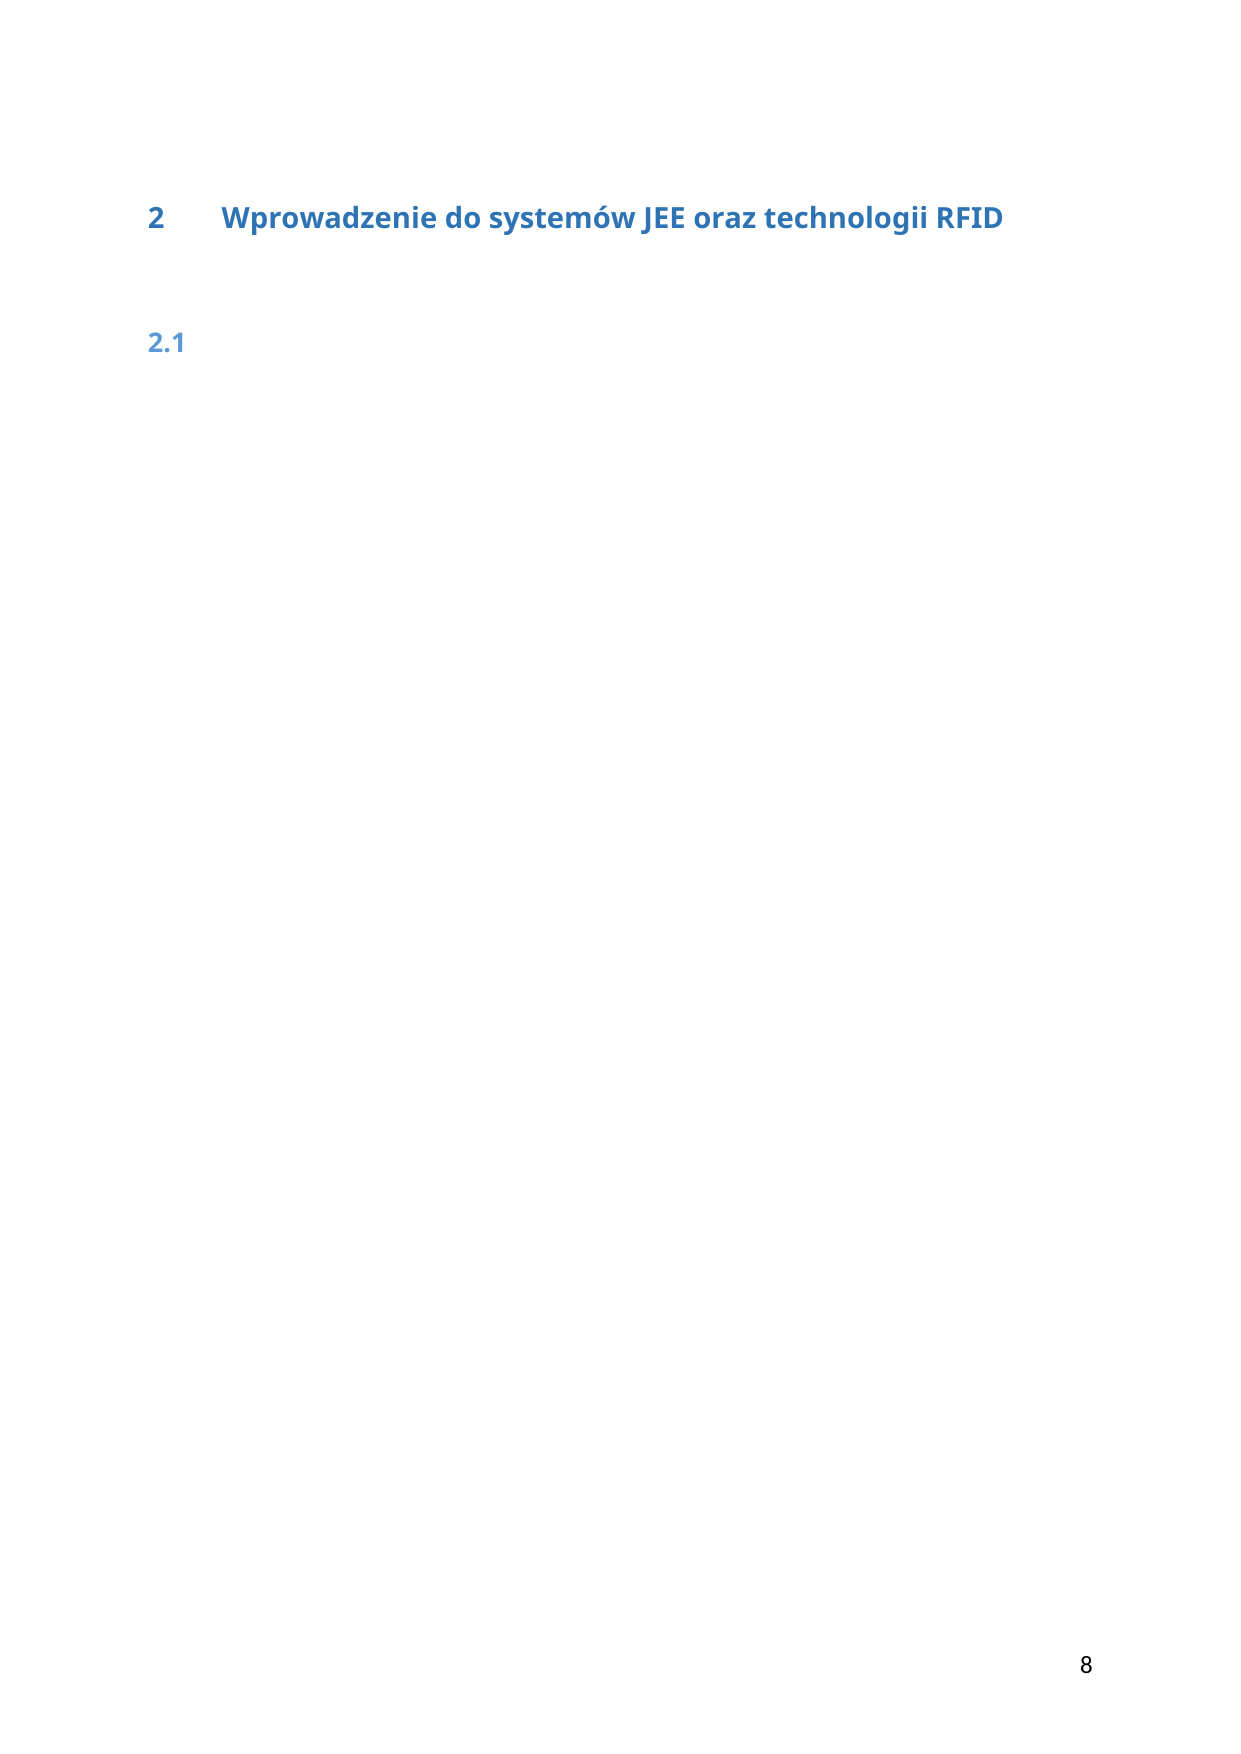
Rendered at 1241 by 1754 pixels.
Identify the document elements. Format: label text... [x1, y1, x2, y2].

subtitle Wprowadzenie do systemów JEE oraz technologii RFID [148, 198, 1093, 237]
